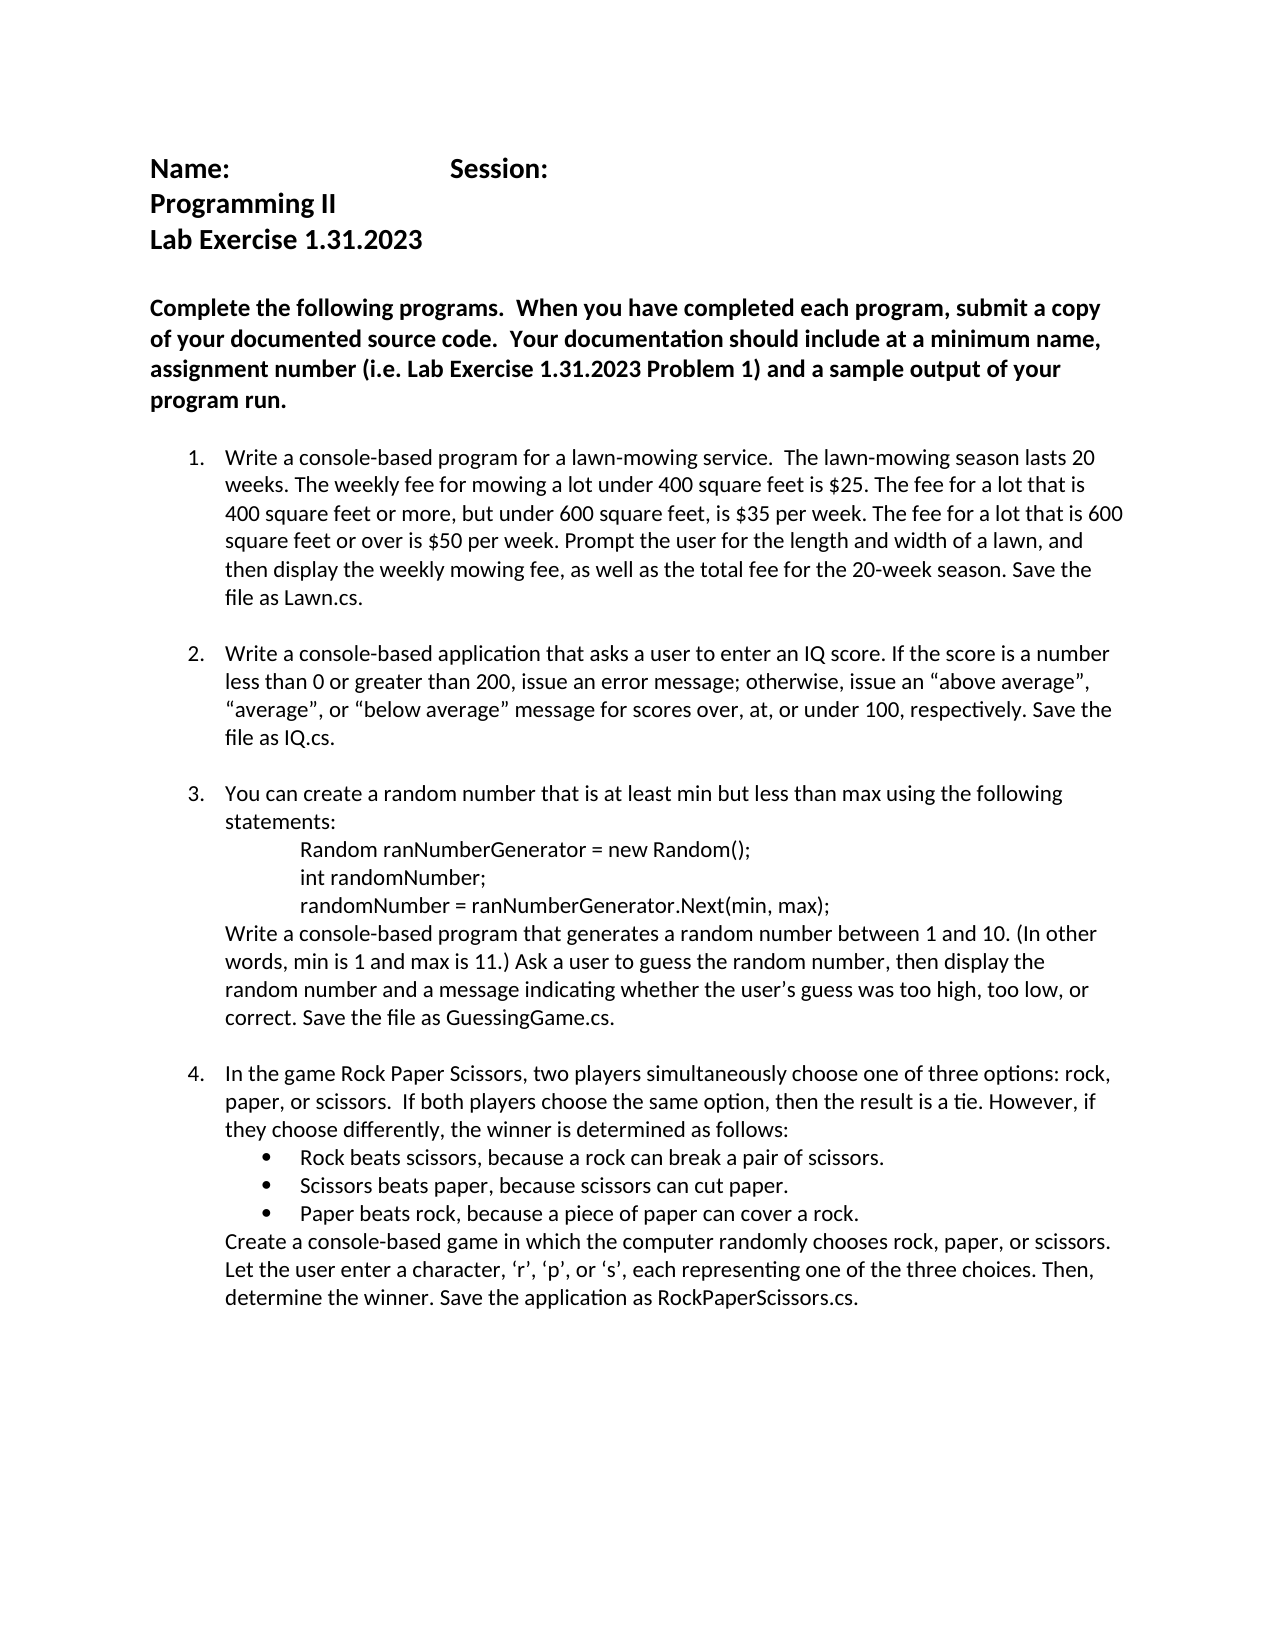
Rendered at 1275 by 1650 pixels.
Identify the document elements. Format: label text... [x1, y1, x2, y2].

list Rock beats scissors, because a rock can break a pair of scissors. [262, 1143, 1125, 1171]
text Write a console-based program that generates a random number between 1 and 10. (In other words, min is 1 and max is 11.) Ask a user to guess the random number, then display the random number and a message indicating whether the user’s guess was too high, too low, or correct. Save the file as GuessingGame.cs. [225, 919, 1125, 1031]
text Random ranNumberGenerator = new Random(); [300, 835, 1125, 863]
list In the game Rock Paper Scissors, two players simultaneously choose one of three options: rock, paper, or scissors. If both players choose the same option, then the result is a tie. However, if they choose differently, the winner is determined as follows: [187, 1059, 1125, 1143]
text randomNumber = ranNumberGenerator.Next(min, max); [300, 891, 1125, 919]
text Lab Exercise 1.31.2023 [150, 221, 1125, 257]
list Scissors beats paper, because scissors can cut paper. [262, 1171, 1125, 1199]
text int randomNumber; [300, 863, 1125, 891]
text Create a console-based game in which the computer randomly chooses rock, paper, or scissors. Let the user enter a character, ‘r’, ‘p’, or ‘s’, each representing one of the three choices. Then, determine the winner. Save the application as RockPaperScissors.cs. [225, 1227, 1125, 1311]
text Complete the following programs. When you have completed each program, submit a copy of your documented source code. Your documentation should include at a minimum name, assignment number (i.e. Lab Exercise 1.31.2023 Problem 1) and a sample output of your program run. [150, 292, 1125, 414]
text Programming II [150, 186, 1125, 221]
list Write a console-based application that asks a user to enter an IQ score. If the score is a number less than 0 or greater than 200, issue an error message; otherwise, issue an “above average”, “average”, or “below average” message for scores over, at, or under 100, respectively. Save the file as IQ.cs. [187, 639, 1125, 751]
text Name: Session: [150, 150, 1125, 186]
list Paper beats rock, because a piece of paper can cover a rock. [262, 1199, 1125, 1227]
list You can create a random number that is at least min but less than max using the following statements: [187, 779, 1125, 835]
list Write a console-based program for a lawn-mowing service. The lawn-mowing season lasts 20 weeks. The weekly fee for mowing a lot under 400 square feet is $25. The fee for a lot that is 400 square feet or more, but under 600 square feet, is $35 per week. The fee for a lot that is 600 square feet or over is $50 per week. Prompt the user for the length and width of a lawn, and then display the weekly mowing fee, as well as the total fee for the 20-week season. Save the file as Lawn.cs. [187, 443, 1125, 611]
